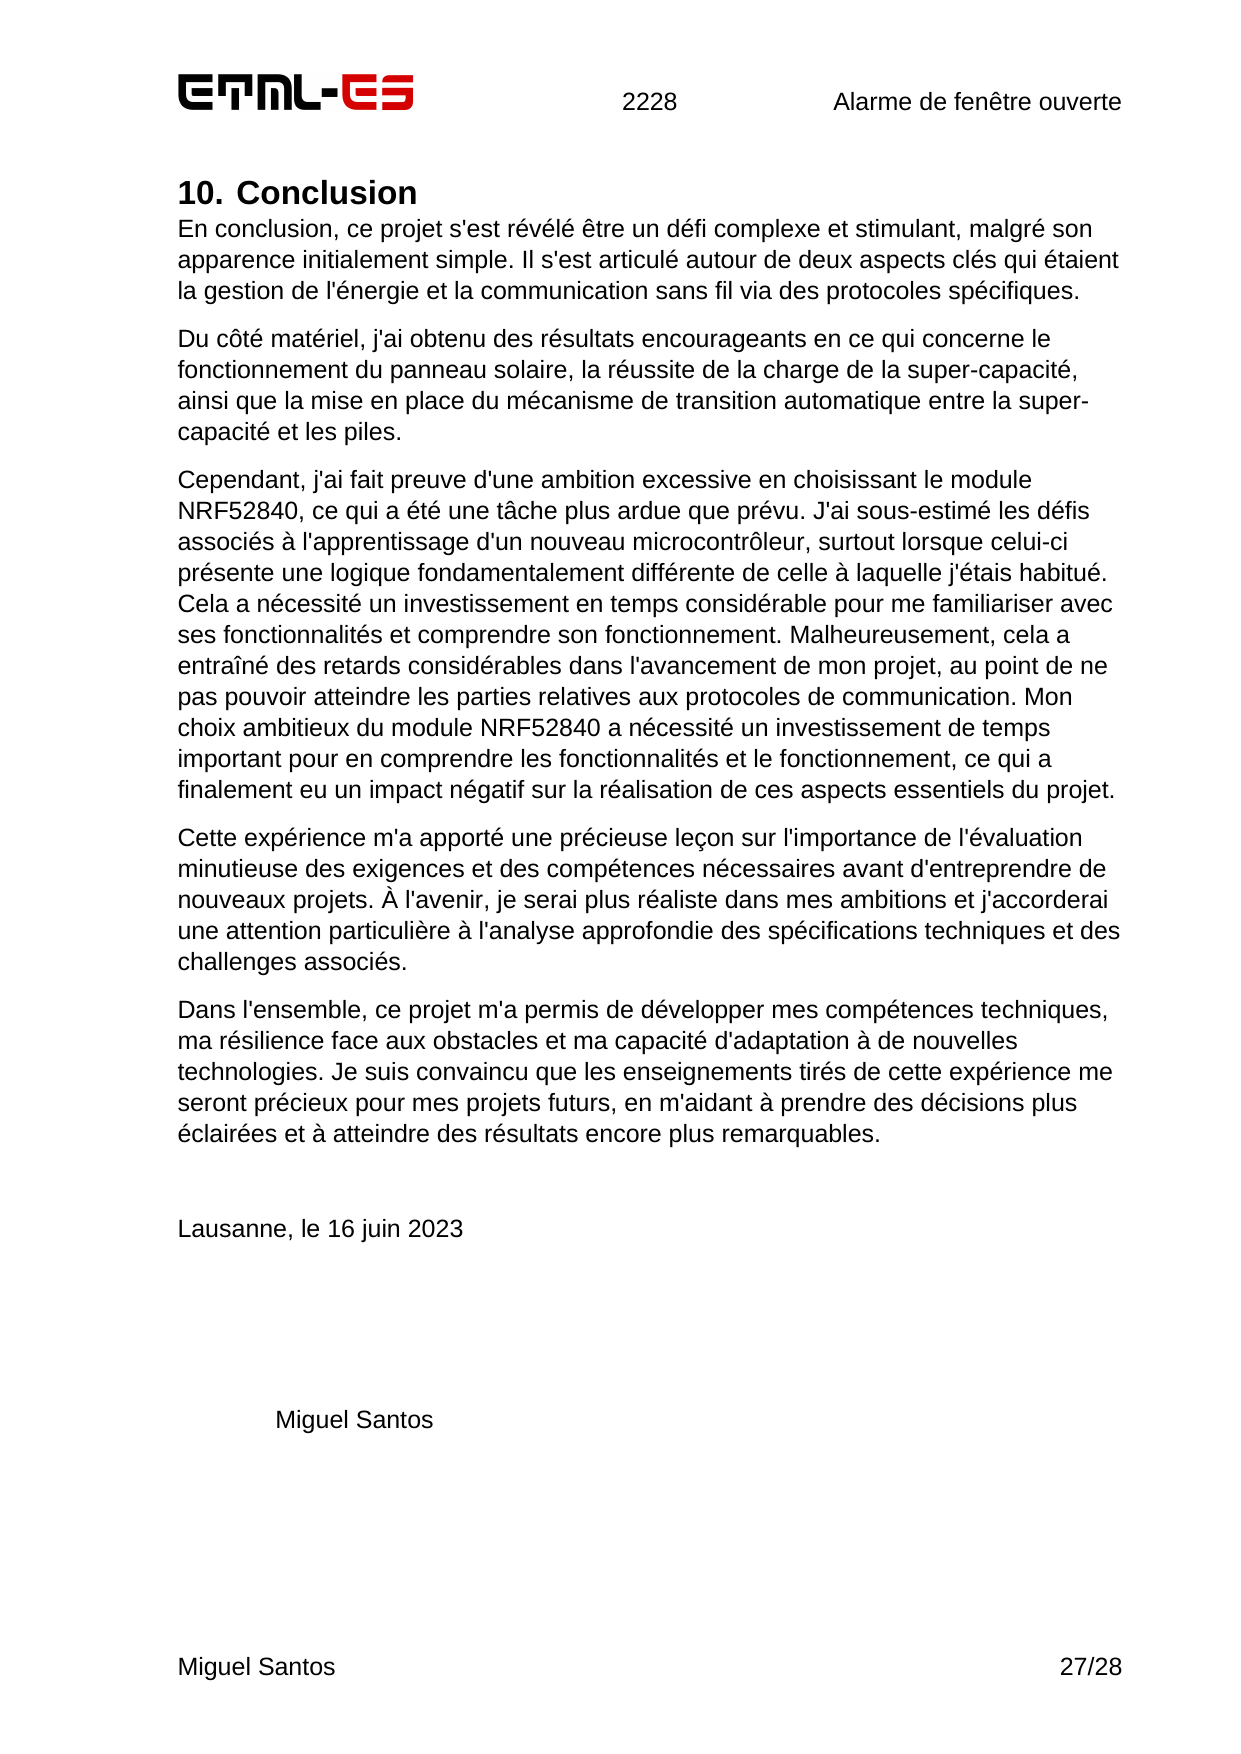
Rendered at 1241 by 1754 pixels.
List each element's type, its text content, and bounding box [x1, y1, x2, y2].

text En conclusion, ce projet s'est révélé être un défi complexe et stimulant, malgré son apparence initialement simple. Il s'est articulé autour de deux aspects clés qui étaient la gestion de l'énergie et la communication sans fil via des protocoles spécifiques. [177, 214, 1122, 305]
text Du côté matériel, j'ai obtenu des résultats encourageants en ce qui concerne le fonctionnement du panneau solaire, la réussite de la charge de la super-capacité, ainsi que la mise en place du mécanisme de transition automatique entre la super-capacité et les piles. [177, 324, 1122, 446]
text Dans l'ensemble, ce projet m'a permis de développer mes compétences techniques, ma résilience face aux obstacles et ma capacité d'adaptation à de nouvelles technologies. Je suis convaincu que les enseignements tirés de cette expérience me seront précieux pour mes projets futurs, en m'aidant à prendre des décisions plus éclairées et à atteindre des résultats encore plus remarquables. [177, 995, 1122, 1148]
subtitle Conclusion [177, 173, 1122, 211]
text Miguel Santos [177, 1405, 1122, 1434]
text Lausanne, le 16 juin 2023 [177, 1214, 1122, 1243]
text Cependant, j'ai fait preuve d'une ambition excessive en choisissant le module NRF52840, ce qui a été une tâche plus ardue que prévu. J'ai sous-estimé les défis associés à l'apprentissage d'un nouveau microcontrôleur, surtout lorsque celui-ci présente une logique fondamentalement différente de celle à laquelle j'étais habitué. Cela a nécessité un investissement en temps considérable pour me familiariser avec ses fonctionnalités et comprendre son fonctionnement. Malheureusement, cela a entraîné des retards considérables dans l'avancement de mon projet, au point de ne pas pouvoir atteindre les parties relatives aux protocoles de communication. Mon choix ambitieux du module NRF52840 a nécessité un investissement de temps important pour en comprendre les fonctionnalités et le fonctionnement, ce qui a finalement eu un impact négatif sur la réalisation de ces aspects essentiels du projet. [177, 465, 1122, 804]
text Cette expérience m'a apporté une précieuse leçon sur l'importance de l'évaluation minutieuse des exigences et des compétences nécessaires avant d'entreprendre de nouveaux projets. À l'avenir, je serai plus réaliste dans mes ambitions et j'accorderai une attention particulière à l'analyse approfondie des spécifications techniques et des challenges associés. [177, 823, 1122, 976]
picture [177, 73, 414, 111]
